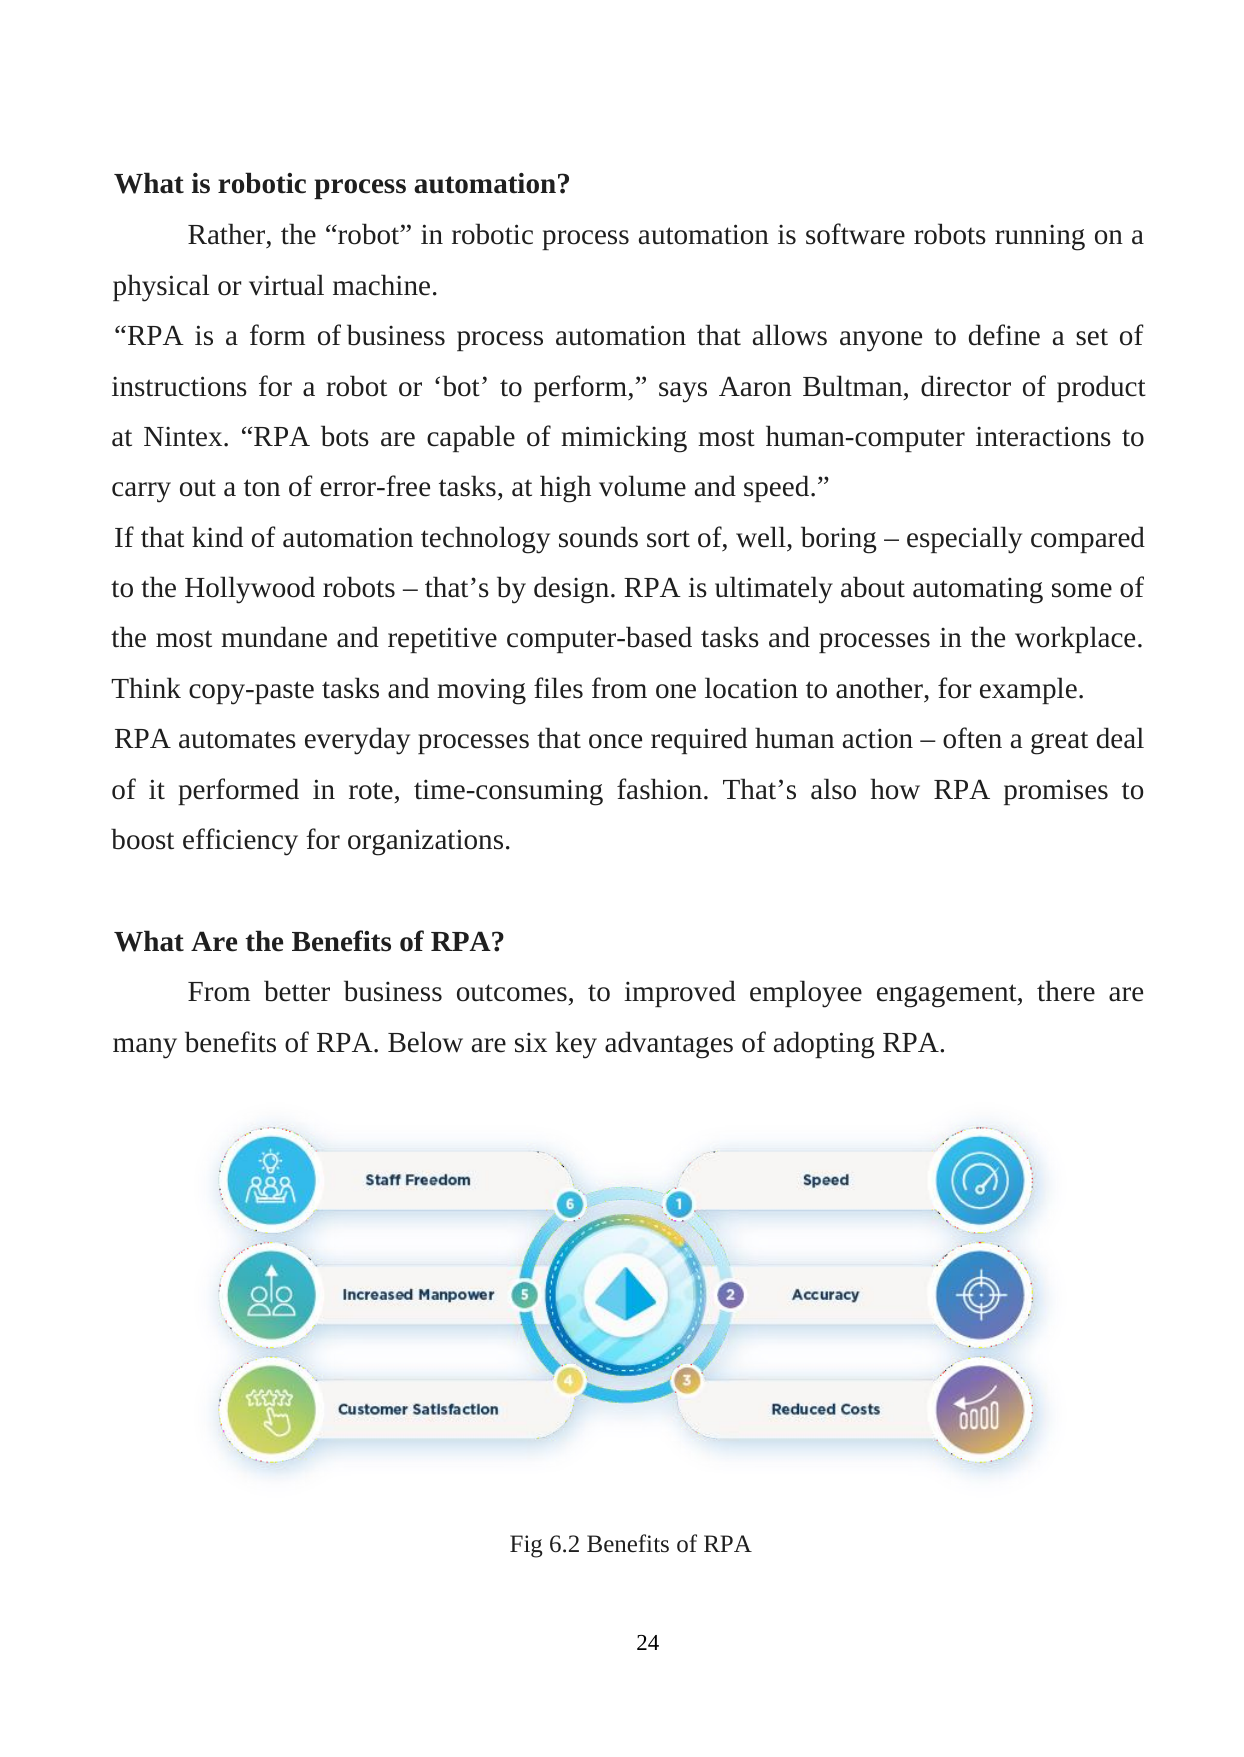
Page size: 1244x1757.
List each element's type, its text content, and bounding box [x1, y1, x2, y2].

text If that kind of automation technology sounds sort of, well, boring – especially compared to the Hollywood robots – that’s by design. RPA is ultimately about automating some of the most mundane and repetitive computer-based tasks and processes in the workplace. Think copy-paste tasks and moving files from one location to another, for example. [111, 520, 1146, 704]
subtitle What is robotic process automation? [114, 167, 1187, 200]
subtitle What Are the Benefits of RPA? [114, 924, 1187, 957]
text Fig 6.2 Benefits of RPA [259, 1529, 1001, 1558]
text From better business outcomes, to improved employee engagement, there are many benefits of RPA. Below are six key advantages of adopting RPA. [112, 974, 1146, 1058]
text RPA automates everyday processes that once required human action – often a great deal of it performed in rote, time-consuming fashion. That’s also how RPA promises to boost efficiency for organizations. [111, 722, 1146, 856]
text Rather, the “robot” in robotic process automation is software robots running on a physical or virtual machine. [112, 217, 1146, 301]
text “RPA is a form of business process automation that allows anyone to define a set of instructions for a robot or ‘bot’ to perform,” says Aaron Bultman, director of product at Nintex. “RPA bots are capable of mimicking most human-computer interactions to carry out a ton of error-free tasks, at high volume and speed.” [111, 318, 1146, 503]
picture [193, 1102, 1068, 1498]
